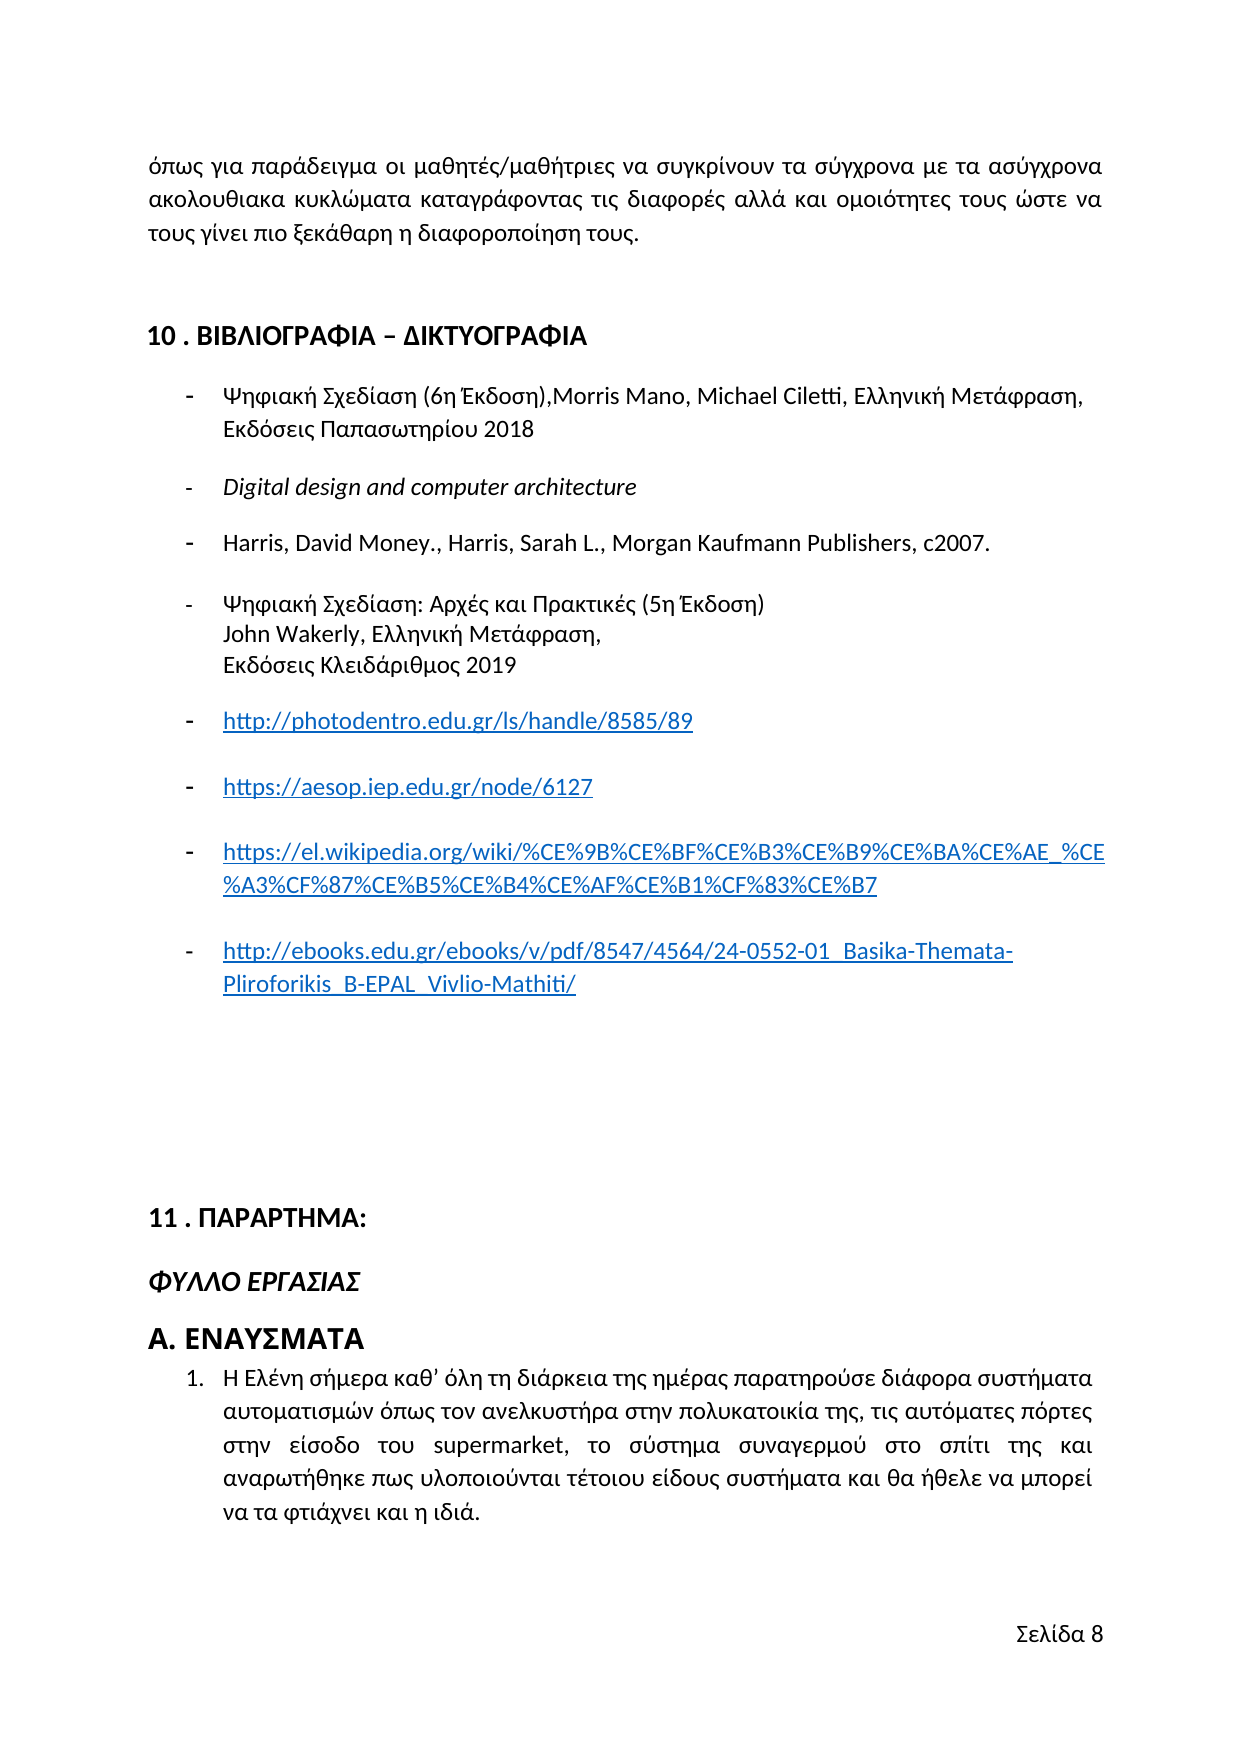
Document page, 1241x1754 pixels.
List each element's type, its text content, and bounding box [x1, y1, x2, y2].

list Digital design and computer architecture [185, 471, 1114, 501]
list http://ebooks.edu.gr/ebooks/v/pdf/8547/4564/24-0552-01_Basika-Themata-Pliroforikis_B-EPAL_Vivlio-Mathiti/ [185, 935, 1114, 999]
list https://aesop.iep.edu.gr/node/6127 [185, 771, 1114, 801]
list Η Ελένη σήμερα καθ’ όλη τη διάρκεια της ημέρας παρατηρούσε διάφορα συστήματα αυτοματισμών όπως τον ανελκυστήρα στην πολυκατοικία της, τις αυτόματες πόρτες στην είσοδο του supermarket, το σύστημα συναγερμού στο σπίτι της και αναρωτήθηκε πως υλοποιούνται τέτοιου είδους συστήματα και θα ήθελε να μπορεί να τα φτιάχνει και η ιδιά. [185, 1362, 1094, 1526]
list https://el.wikipedia.org/wiki/%CE%9B%CE%BF%CE%B3%CE%B9%CE%BA%CE%AE_%CE%A3%CF%87%CE%B5%CE%B4%CE%AF%CE%B1%CF%83%CE%B7 [185, 837, 1114, 900]
subtitle ΦΥΛΛΟ ΕΡΓΑΣΙΑΣ [148, 1263, 1114, 1298]
list Harris, David Money., Harris, Sarah L., Morgan Kaufmann Publishers, c2007. [185, 527, 1114, 557]
list Ψηφιακή Σχεδίαση (6η Έκδοση),Morris Mano, Michael Ciletti, Ελληνική Μετάφραση, Εκδόσεις Παπασωτηρίου 2018 [185, 380, 1114, 444]
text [148, 150, 1103, 248]
subtitle 10 . ΒΙΒΛΙΟΓΡΑΦΙΑ – ΔΙΚΤΥΟΓΡΑΦΙΑ [146, 317, 1114, 352]
list Ψηφιακή Σχεδίαση: Αρχές και Πρακτικές (5η Έκδοση) John Wakerly, Ελληνική Μετάφραση, Εκδόσεις Κλειδάριθμος 2019 [185, 588, 1114, 679]
subtitle Α. ΕΝΑΥΣΜΑΤΑ [148, 1318, 1103, 1358]
list http://photodentro.edu.gr/ls/handle/8585/89 [185, 705, 1114, 735]
subtitle 11 . ΠΑΡΑΡΤΗΜΑ: [148, 1199, 487, 1235]
